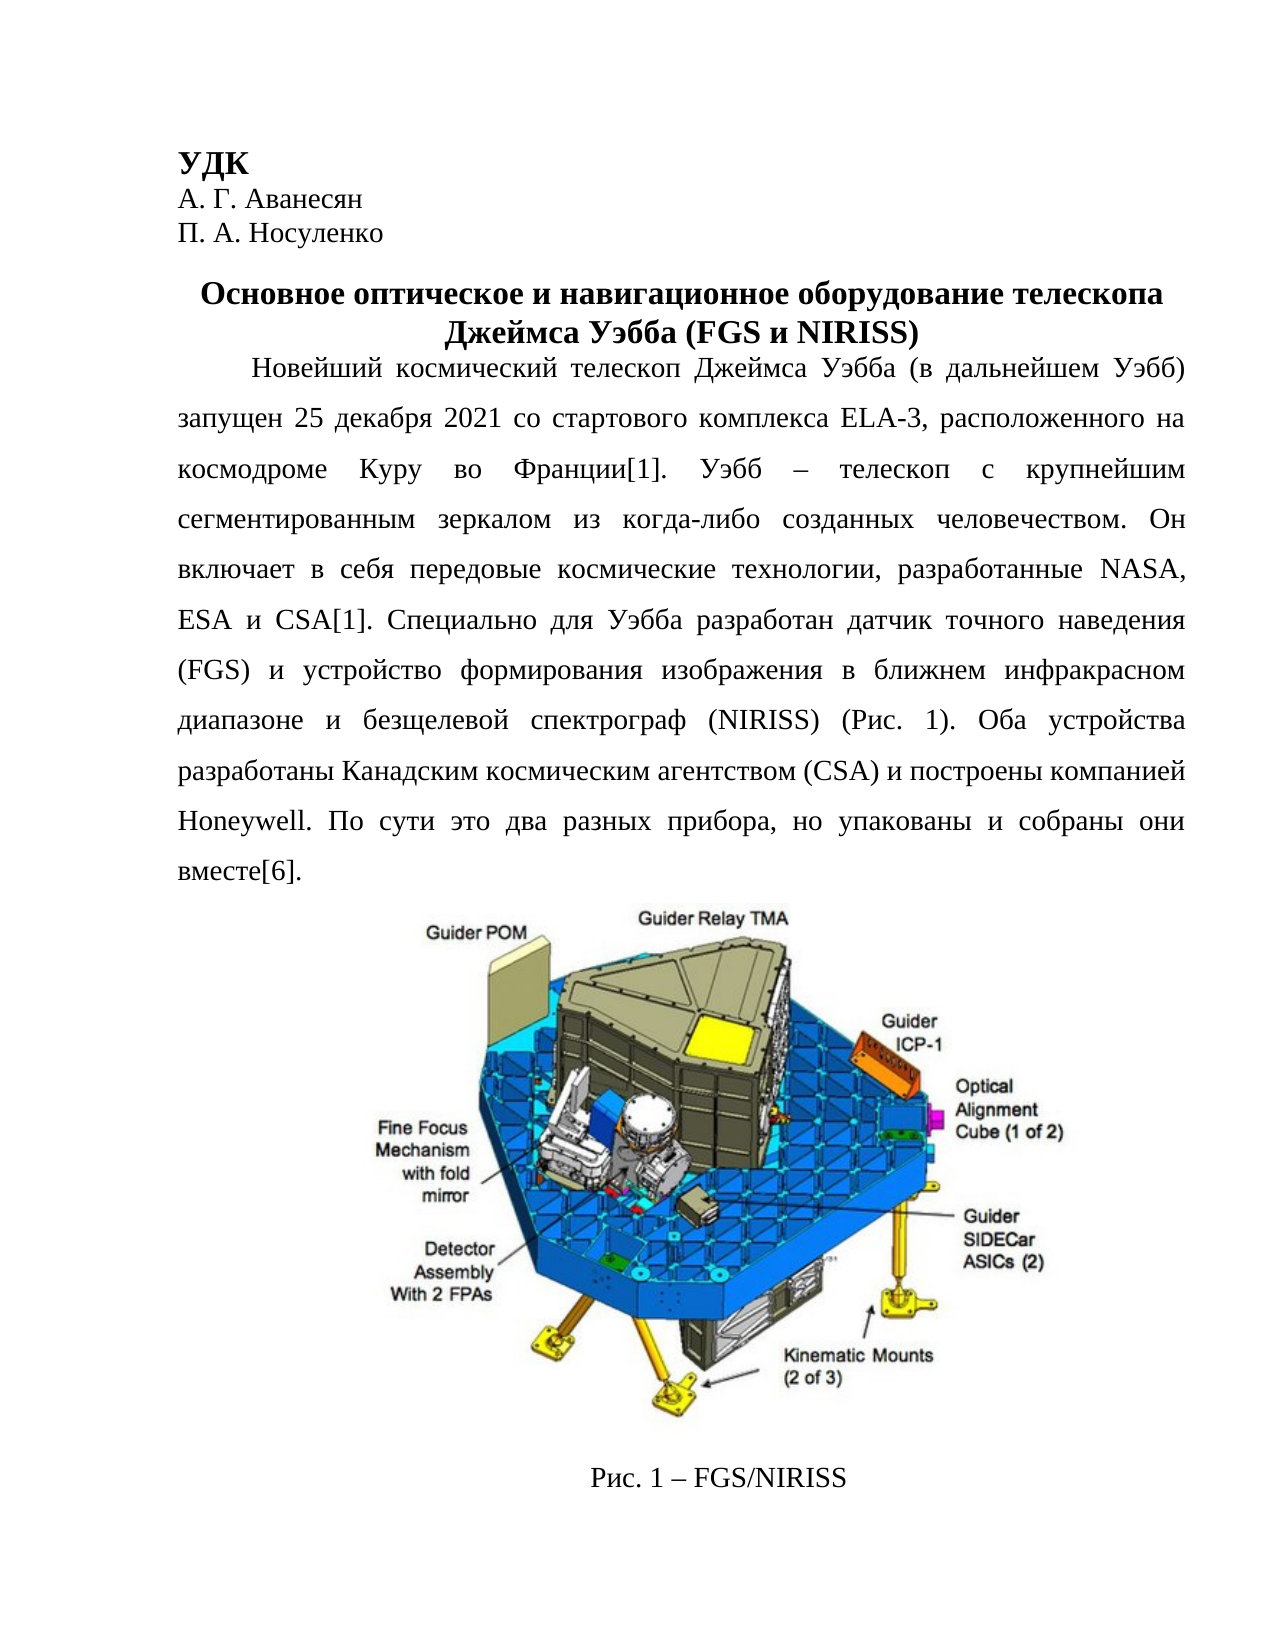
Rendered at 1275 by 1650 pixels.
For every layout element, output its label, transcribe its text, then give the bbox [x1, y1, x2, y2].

text А. Г. Аванесян [177, 181, 1186, 215]
text П. А. Носуленко [177, 215, 1186, 248]
text Рис. 1 – FGS/NIRISS [177, 1460, 1186, 1494]
subtitle Основное оптическое и навигационное оборудование телескопа Джеймса Уэбба (FGS и NIRISS) [177, 273, 1186, 350]
subtitle УДК [177, 143, 1186, 181]
text Новейший космический телескоп Джеймса Уэбба (в дальнейшем Уэбб) запущен 25 декабря 2021 со стартового комплекса ELA-3, расположенного на космодроме Куру во Франции[1]. Уэбб – телескоп с крупнейшим сегментированным зеркалом из когда-либо созданных человечеством. Он включает в себя передовые космические технологии, разработанные NASA, ESA и CSA[1]. Специально для Уэбба разработан датчик точного наведения (FGS) и устройство формирования изображения в ближнем инфракрасном диапазоне и безщелевой спектрограф (NIRISS) (Рис. 1). Оба устройства разработаны Канадским космическим агентством (CSA) и построены компанией Honeywell. По сути это два разных прибора, но упакованы и собраны они вместе[6]. [177, 350, 1186, 887]
picture [352, 903, 1085, 1444]
